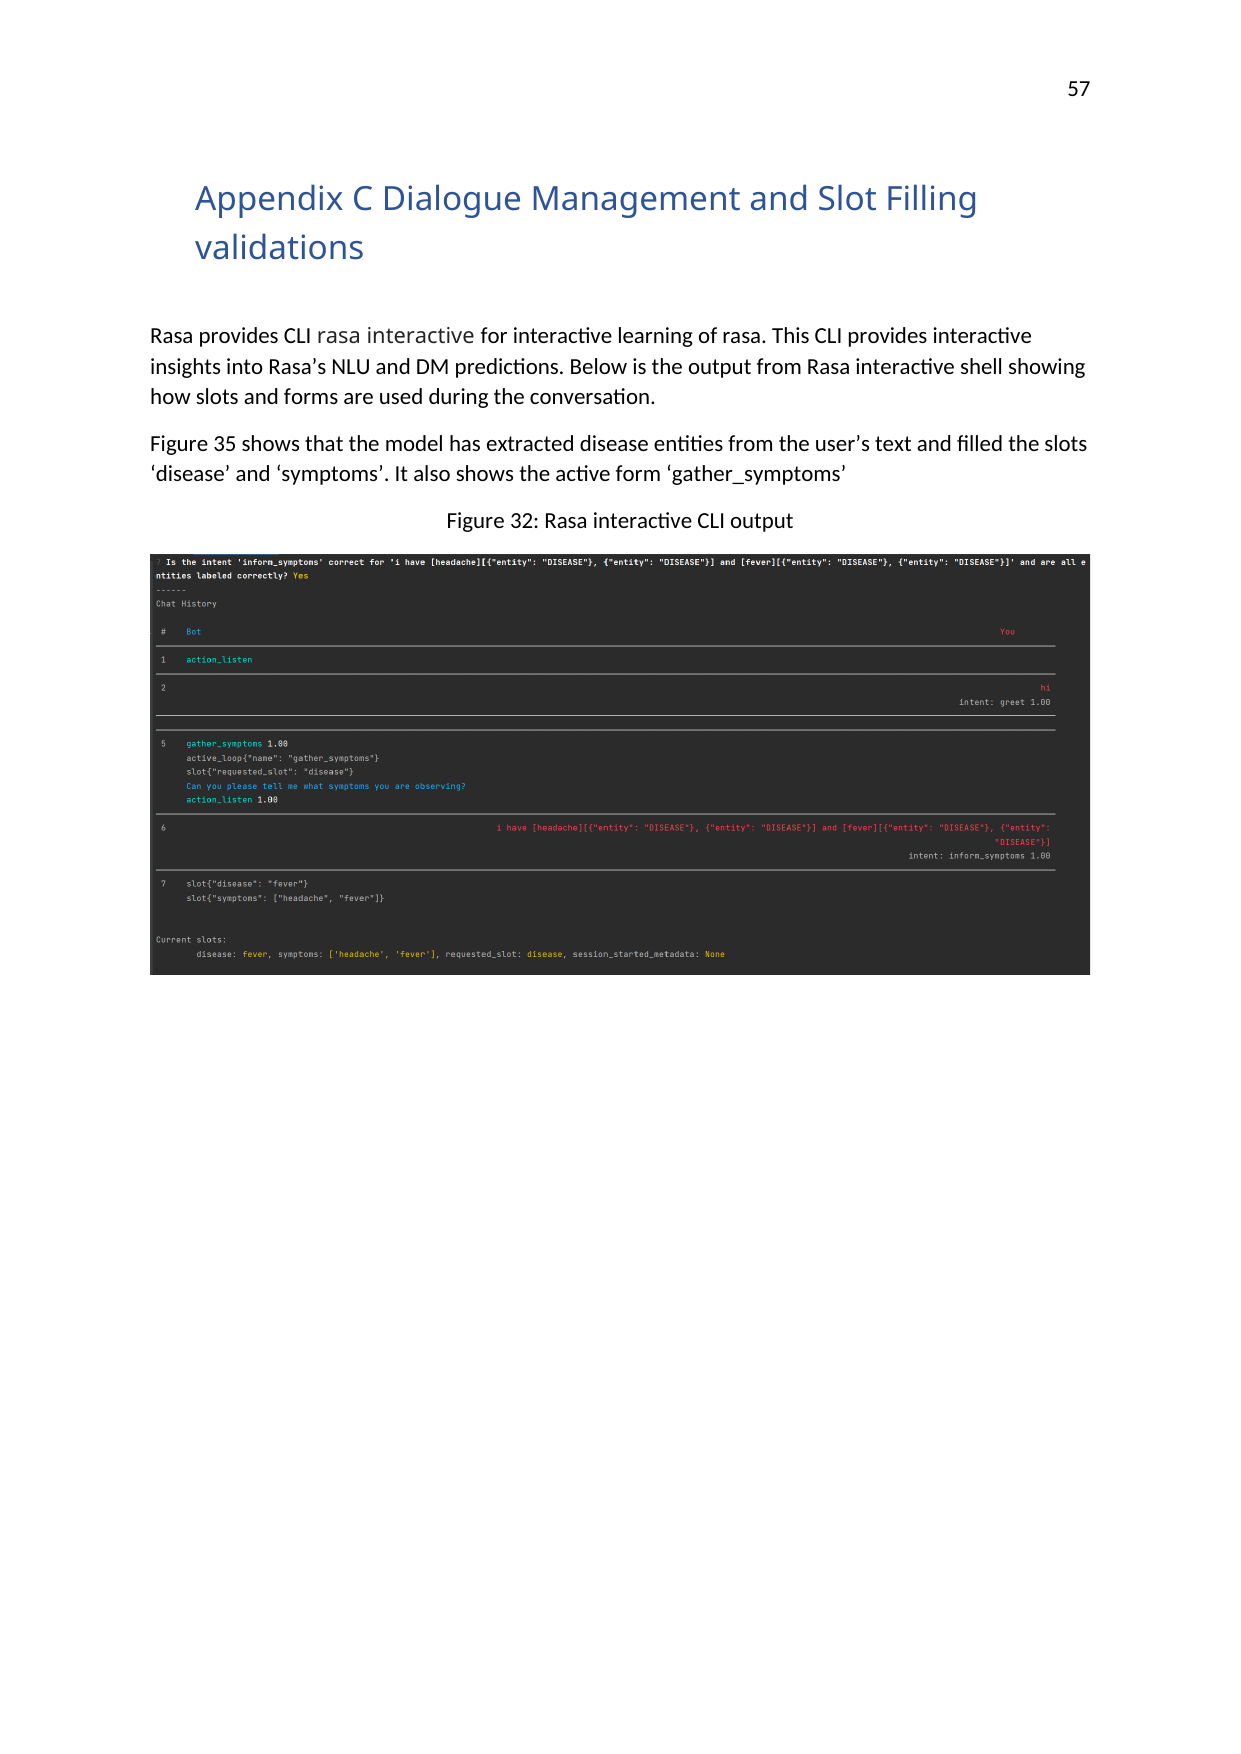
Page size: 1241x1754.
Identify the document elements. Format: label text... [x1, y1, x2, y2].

subtitle Appendix C Dialogue Management and Slot Filling validations [195, 175, 1090, 269]
text Rasa provides CLI rasa interactive for interactive learning of rasa. This CLI provides interactive insights into Rasa’s NLU and DM predictions. Below is the output from Rasa interactive shell showing how slots and forms are used during the conversation. [150, 320, 1090, 410]
text Figure 32: Rasa interactive CLI output [150, 506, 1090, 534]
text Figure 35 shows that the model has extracted disease entities from the user’s text and filled the slots ‘disease’ and ‘symptoms’. It also shows the active form ‘gather_symptoms’ [150, 429, 1090, 487]
picture [150, 554, 1091, 975]
